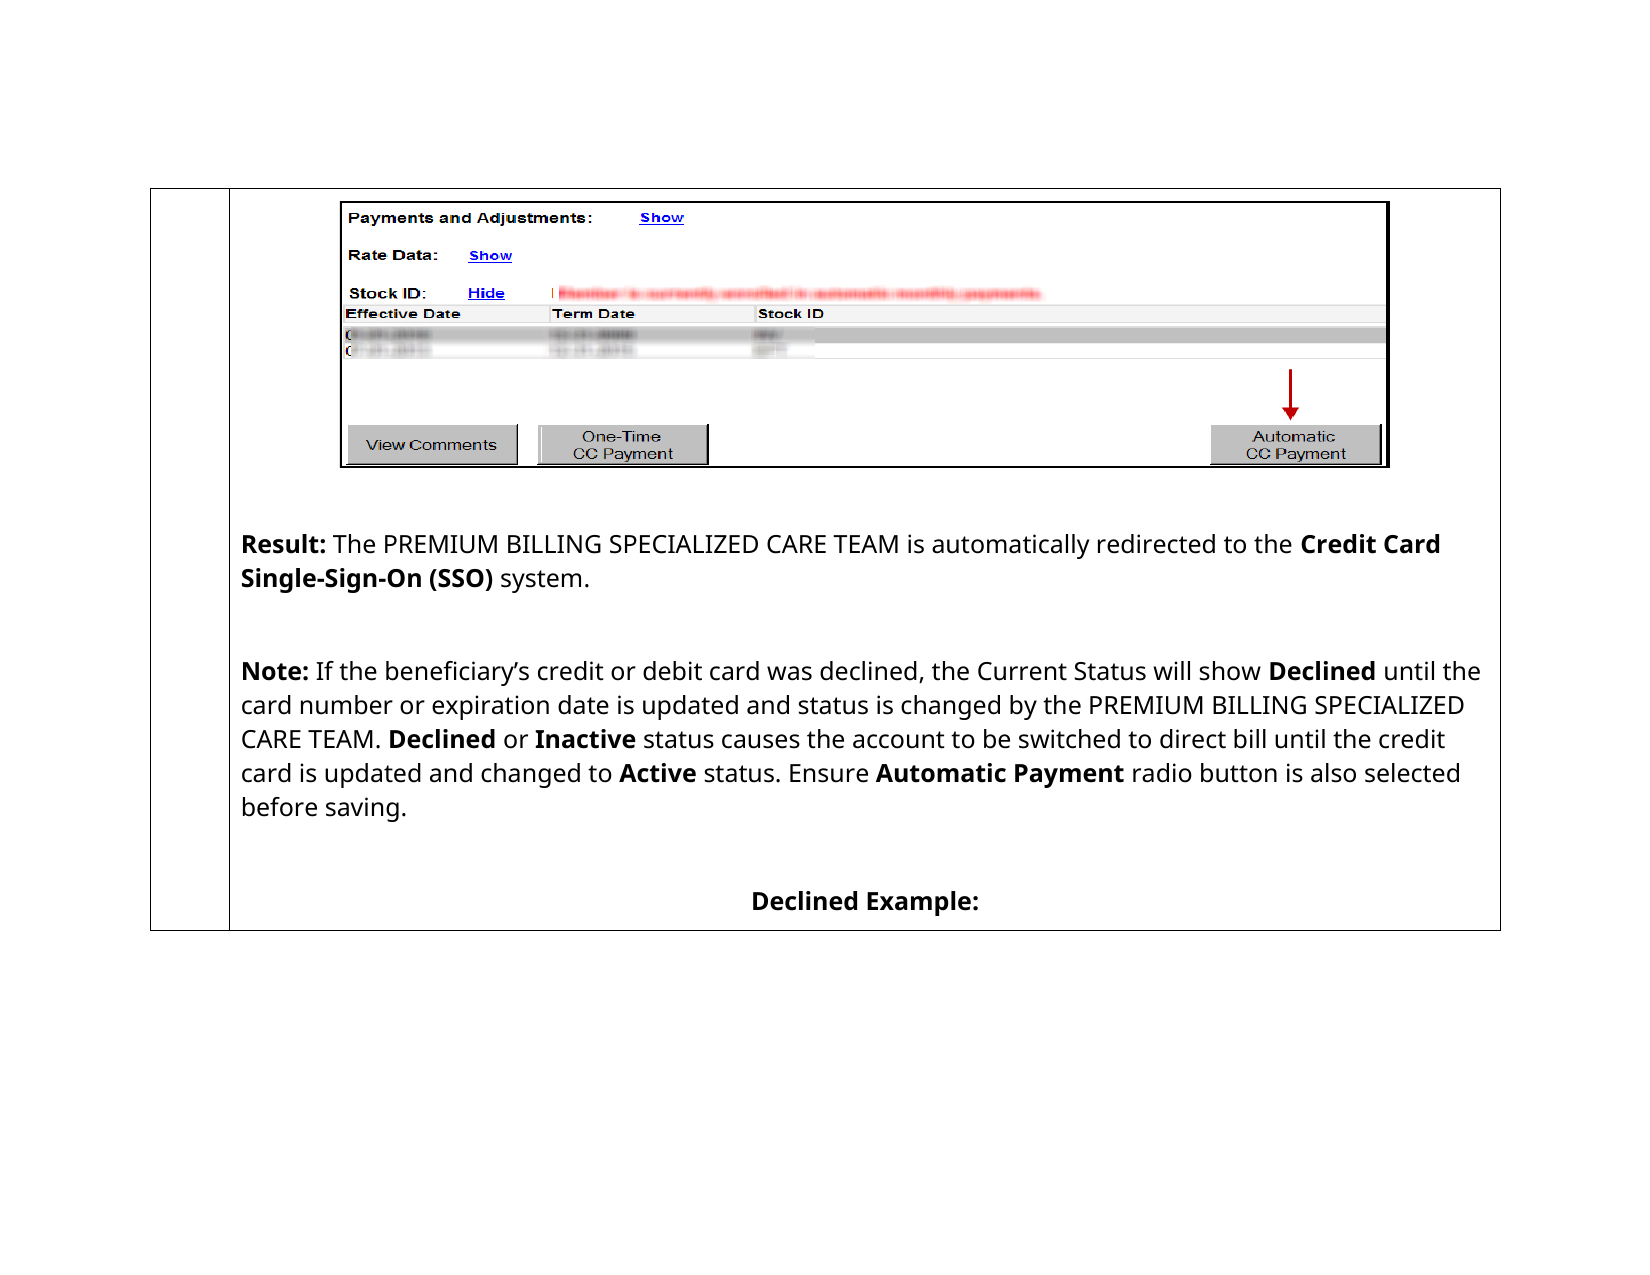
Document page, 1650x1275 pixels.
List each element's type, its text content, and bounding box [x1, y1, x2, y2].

picture [339, 201, 1390, 468]
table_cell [230, 189, 1500, 930]
table_cell 3 [151, 189, 229, 930]
